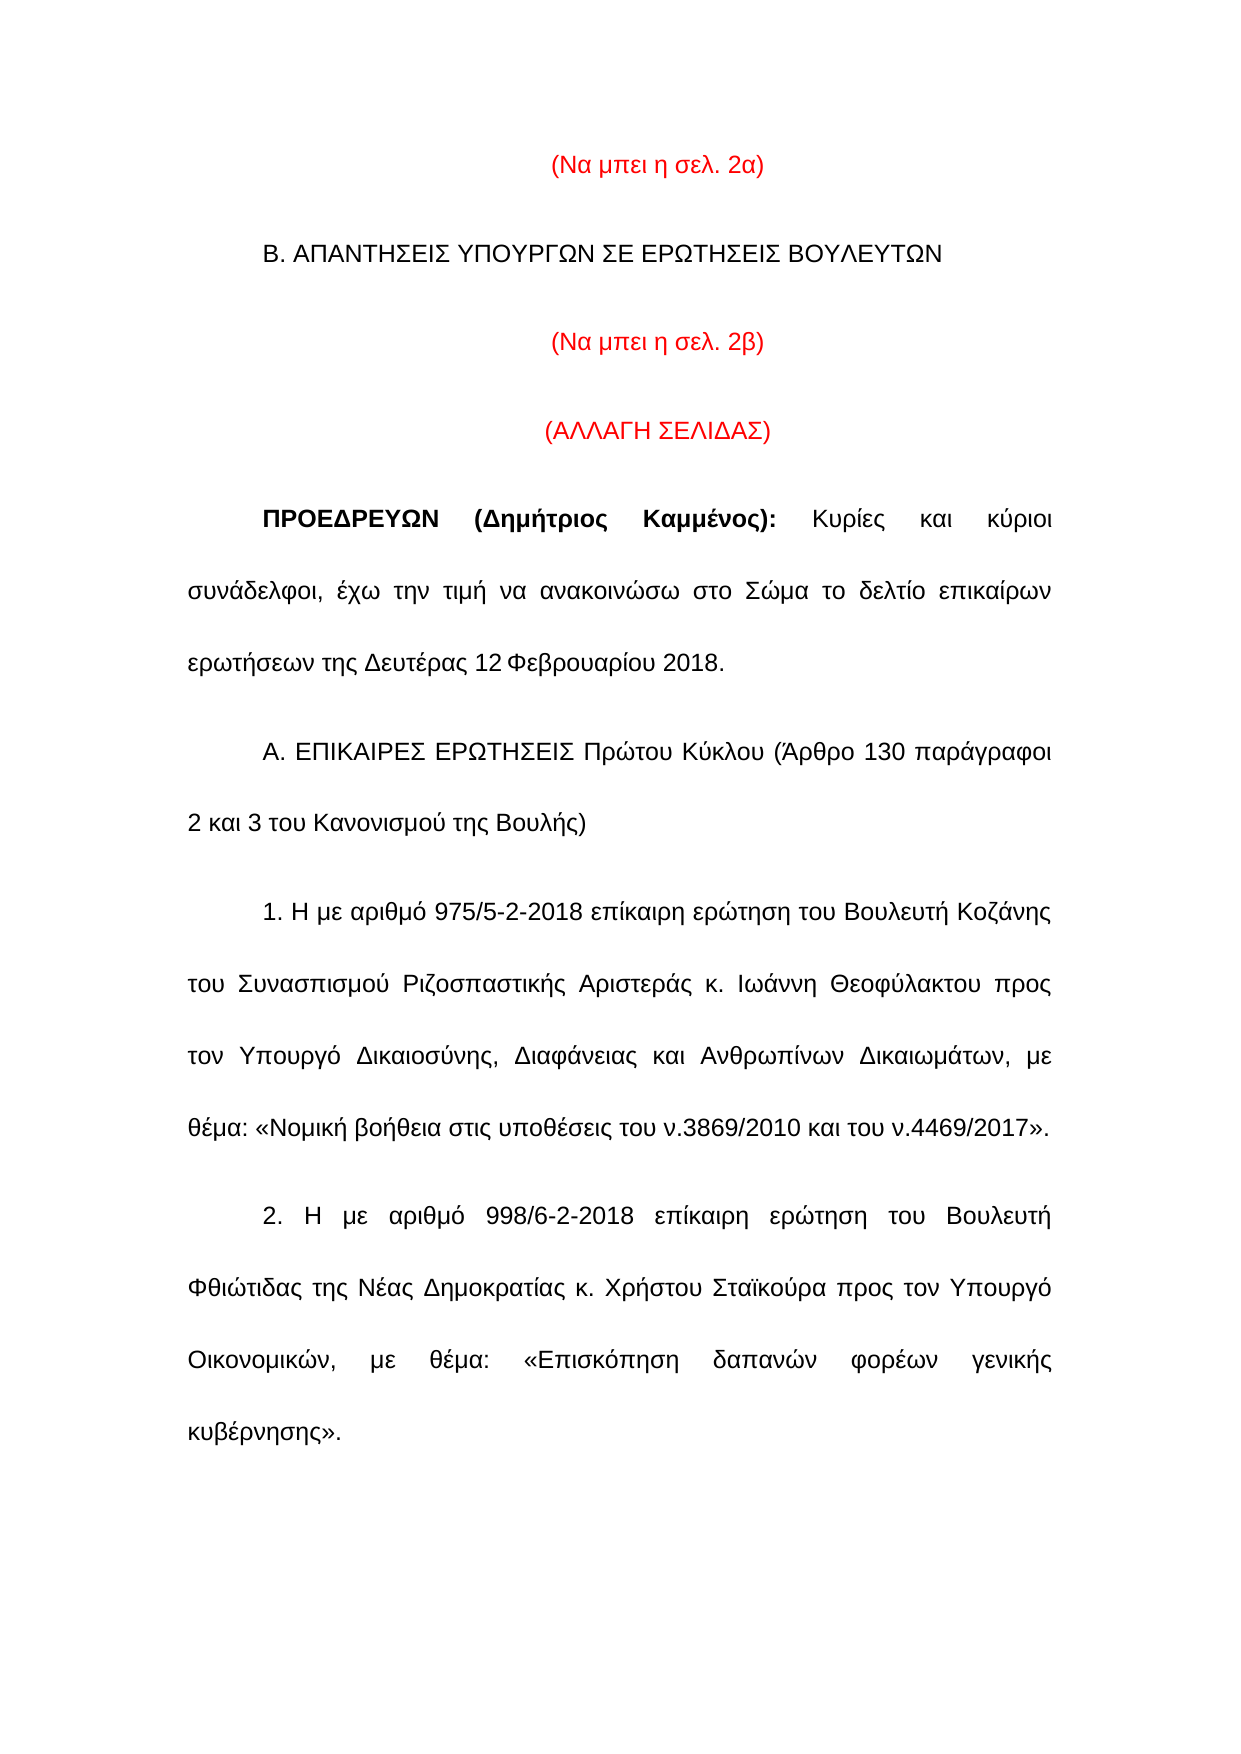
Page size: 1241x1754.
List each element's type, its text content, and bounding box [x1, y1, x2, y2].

text (Να μπει η σελ. 2β) [187, 327, 1053, 356]
text (Να μπει η σελ. 2α) [187, 150, 1053, 179]
text 2. Η με αριθμό 998/6-2-2018 επίκαιρη ερώτηση του Βουλευτή Φθιώτιδας της Νέας Δημοκρατίας κ. Χρήστου Σταϊκούρα προς τον Υπουργό Οικονομικών, με θέμα: «Επισκόπηση δαπανών φορέων γενικής κυβέρνησης». [187, 1201, 1053, 1445]
text 1. Η με αριθμό 975/5-2-2018 επίκαιρη ερώτηση του Βουλευτή Κοζάνης του Συνασπισμού Ριζοσπαστικής Αριστεράς κ. Ιωάννη Θεοφύλακτου προς τον Υπουργό Δικαιοσύνης, Διαφάνειας και Ανθρωπίνων Δικαιωμάτων, με θέμα: «Νομική βοήθεια στις υποθέσεις του ν.3869/2010 και του ν.4469/2017». [187, 897, 1053, 1141]
text Β. ΑΠΑΝΤΗΣΕΙΣ ΥΠΟΥΡΓΩΝ ΣΕ ΕΡΩΤΗΣΕΙΣ ΒΟΥΛΕΥΤΩΝ [187, 238, 1053, 267]
text (ΑΛΛΑΓΗ ΣΕΛΙΔΑΣ) [187, 416, 1053, 444]
text Α. ΕΠΙΚΑΙΡΕΣ ΕΡΩΤΗΣΕΙΣ Πρώτου Κύκλου (Άρθρο 130 παράγραφοι 2 και 3 του Κανονισμού της Βουλής) [187, 736, 1053, 837]
text ΠΡΟΕΔΡΕΥΩΝ (Δημήτριος Καμμένος): Κυρίες και κύριοι συνάδελφοι, έχω την τιμή να ανακοινώσω στο Σώμα το δελτίο επικαίρων ερωτήσεων της Δευτέρας 12 Φεβρουαρίου 2018. [187, 504, 1053, 677]
